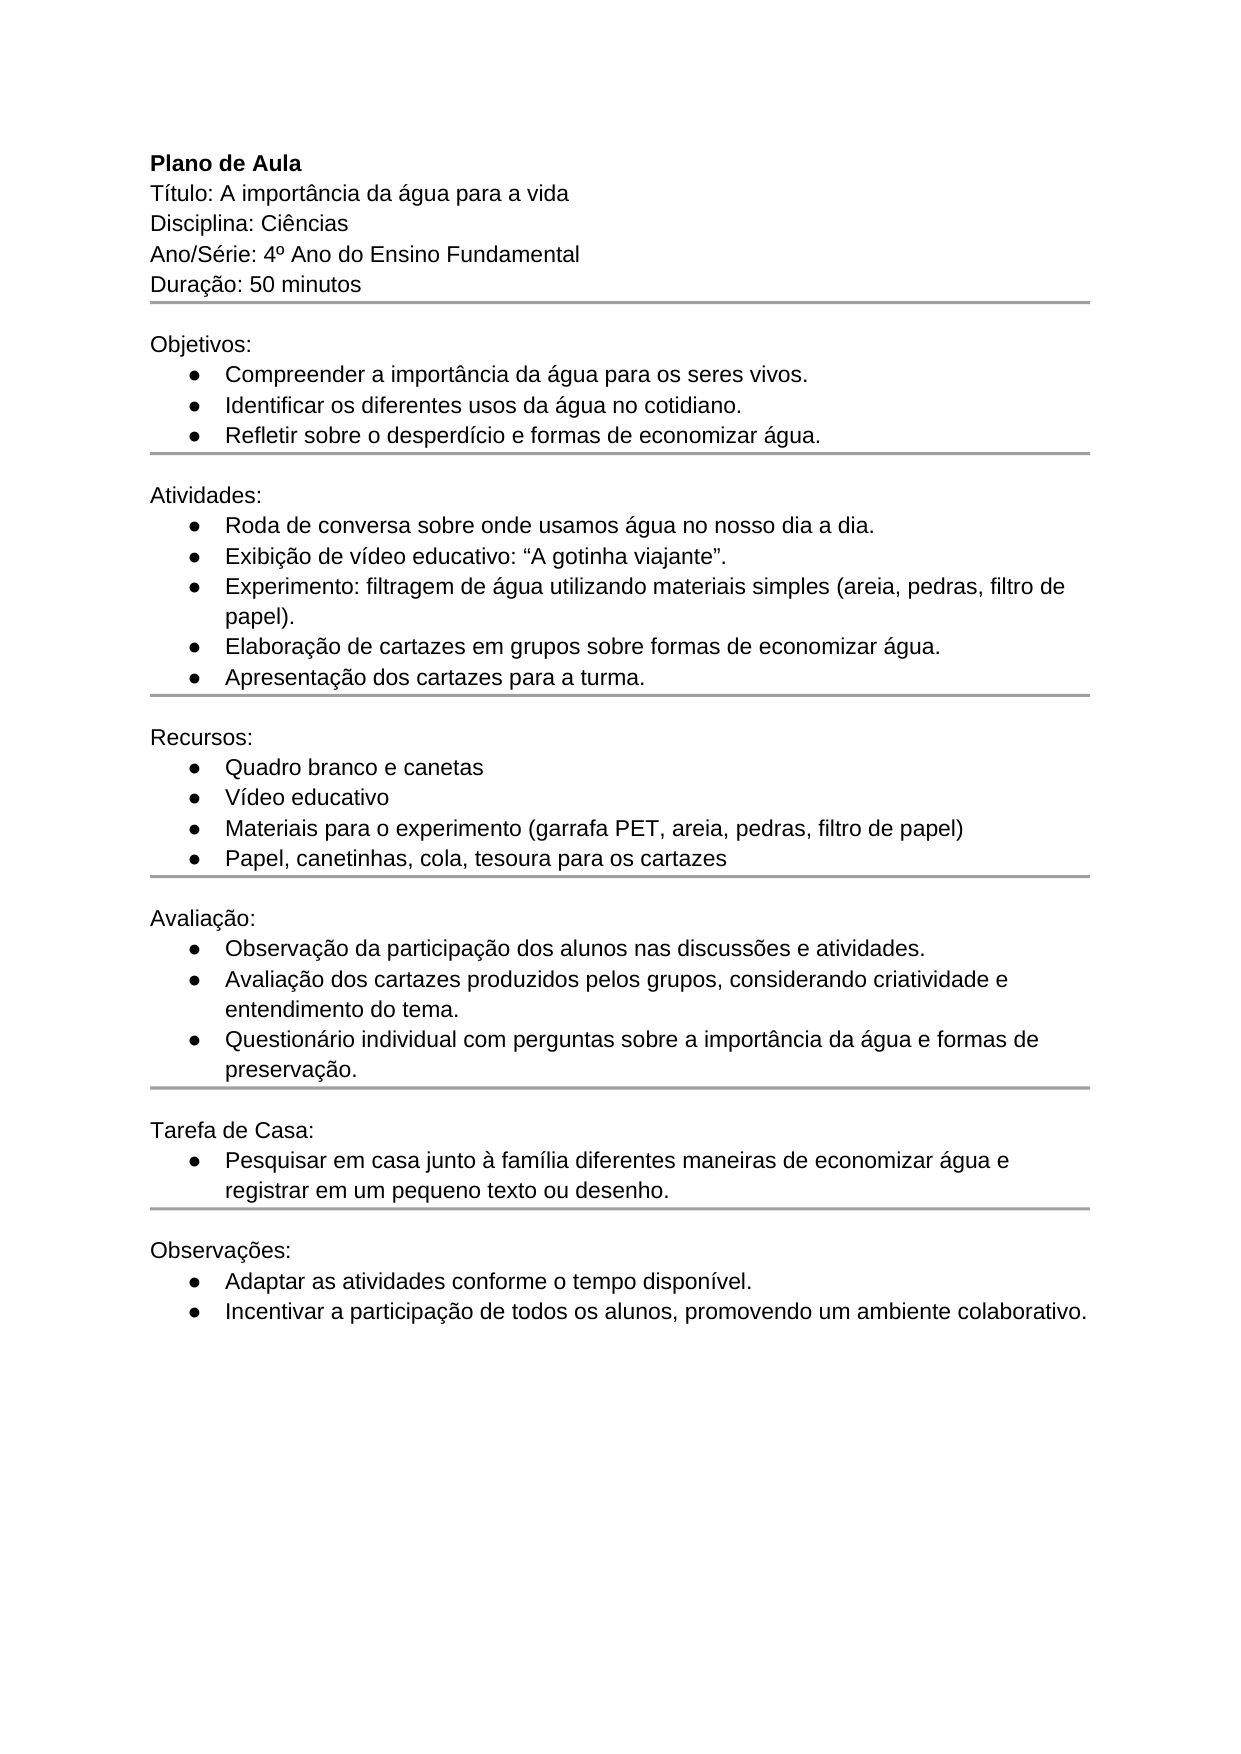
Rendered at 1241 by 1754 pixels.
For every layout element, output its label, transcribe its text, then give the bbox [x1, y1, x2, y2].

list Experimento: filtragem de água utilizando materiais simples (areia, pedras, filtro de papel). [187, 573, 1090, 629]
list Avaliação dos cartazes produzidos pelos grupos, considerando criatividade e entendimento do tema. [187, 966, 1090, 1022]
list Adaptar as atividades conforme o tempo disponível. [187, 1268, 1090, 1294]
list Incentivar a participação de todos os alunos, promovendo um ambiente colaborativo. [187, 1298, 1090, 1324]
list Apresentação dos cartazes para a turma. [187, 663, 1090, 690]
list Quadro branco e canetas [187, 754, 1090, 781]
text Duração: 50 minutos [150, 271, 1090, 297]
list Vídeo educativo [187, 784, 1090, 811]
list Questionário individual com perguntas sobre a importância da água e formas de preservação. [187, 1026, 1090, 1083]
list Observação da participação dos alunos nas discussões e atividades. [187, 935, 1090, 962]
list Materiais para o experimento (garrafa PET, areia, pedras, filtro de papel) [187, 814, 1090, 841]
list Elaboração de cartazes em grupos sobre formas de economizar água. [187, 633, 1090, 660]
text Observações: [150, 1237, 1090, 1264]
text Plano de Aula [150, 150, 1090, 176]
list Identificar os diferentes usos da água no cotidiano. [187, 392, 1090, 418]
text Objetivos: [150, 331, 1090, 358]
text Atividades: [150, 482, 1090, 509]
list Compreender a importância da água para os seres vivos. [187, 361, 1090, 388]
list Roda de conversa sobre onde usamos água no nosso dia a dia. [187, 512, 1090, 539]
list Pesquisar em casa junto à família diferentes maneiras de economizar água e registrar em um pequeno texto ou desenho. [187, 1147, 1090, 1203]
list Refletir sobre o desperdício e formas de economizar água. [187, 422, 1090, 448]
text Ano/Série: 4º Ano do Ensino Fundamental [150, 241, 1090, 267]
text Tarefa de Casa: [150, 1117, 1090, 1143]
text Avaliação: [150, 905, 1090, 932]
list Papel, canetinhas, cola, tesoura para os cartazes [187, 845, 1090, 871]
list Exibição de vídeo educativo: “A gotinha viajante”. [187, 543, 1090, 569]
text Título: A importância da água para a vida [150, 180, 1090, 207]
text Recursos: [150, 724, 1090, 750]
text Disciplina: Ciências [150, 210, 1090, 237]
